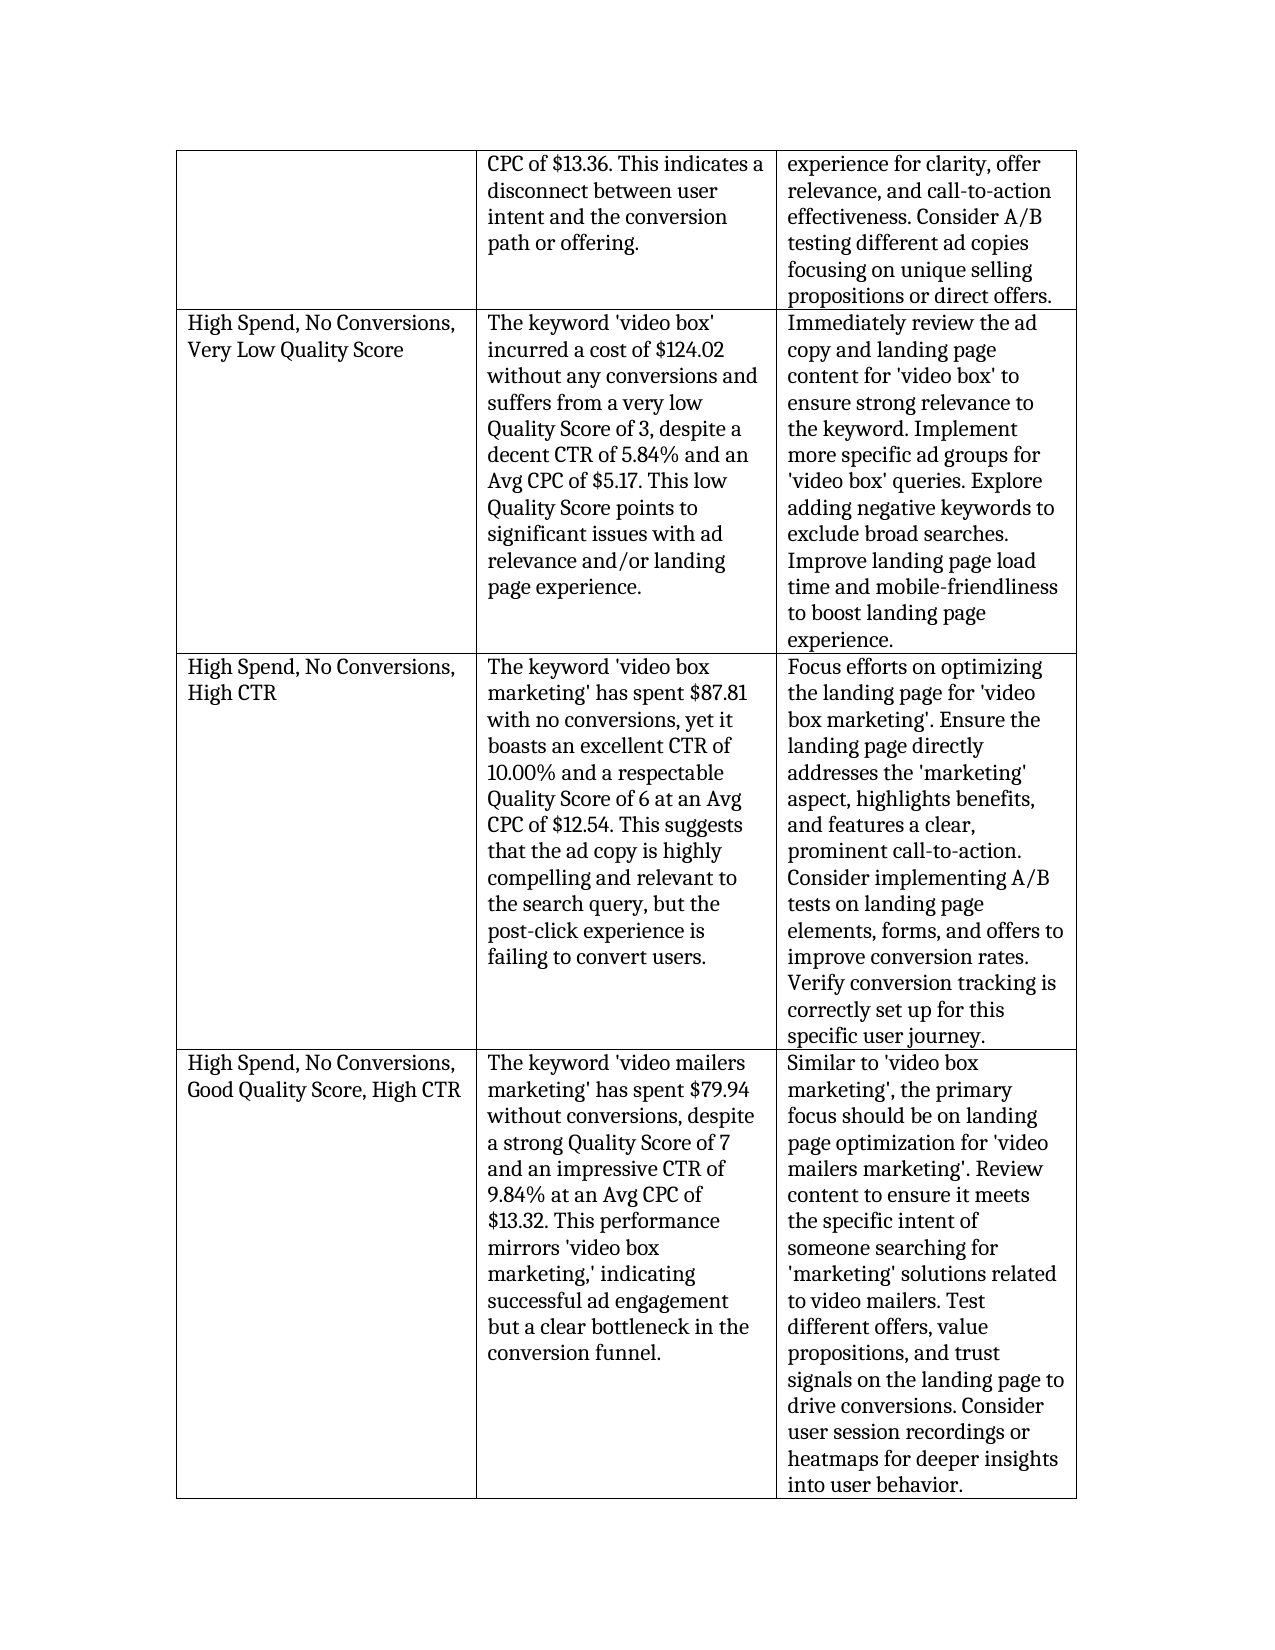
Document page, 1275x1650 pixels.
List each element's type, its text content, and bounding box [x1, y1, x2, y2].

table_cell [777, 151, 1076, 309]
table_cell High Spend, No Conversions, Good Quality Score, High CTR [177, 1050, 476, 1498]
table_cell Focus efforts on optimizing the landing page for 'video box marketing'. Ensure the landing page directly addresses the 'marketing' aspect, highlights benefits, and features a clear, prominent call-to-action. Consider implementing A/B tests on landing page elements, forms, and offers to improve conversion rates. Verify conversion tracking is correctly set up for this specific user journey. [777, 654, 1076, 1049]
table_cell Immediately review the ad copy and landing page content for 'video box' to ensure strong relevance to the keyword. Implement more specific ad groups for 'video box' queries. Explore adding negative keywords to exclude broad searches. Improve landing page load time and mobile-friendliness to boost landing page experience. [777, 310, 1076, 653]
table_cell The keyword 'video box' incurred a cost of $124.02 without any conversions and suffers from a very low Quality Score of 3, despite a decent CTR of 5.84% and an Avg CPC of $5.17. This low Quality Score points to significant issues with ad relevance and/or landing page experience. [477, 310, 776, 653]
table_cell Similar to 'video box marketing', the primary focus should be on landing page optimization for 'video mailers marketing'. Review content to ensure it meets the specific intent of someone searching for 'marketing' solutions related to video mailers. Test different offers, value propositions, and trust signals on the landing page to drive conversions. Consider user session recordings or heatmaps for deeper insights into user behavior. [777, 1050, 1076, 1498]
table_cell High Spend, No Conversions, Very Low Quality Score [177, 310, 476, 653]
table_cell The keyword 'video box marketing' has spent $87.81 with no conversions, yet it boasts an excellent CTR of 10.00% and a respectable Quality Score of 6 at an Avg CPC of $12.54. This suggests that the ad copy is highly compelling and relevant to the search query, but the post-click experience is failing to convert users. [477, 654, 776, 1049]
table_cell The keyword 'video mailers marketing' has spent $79.94 without conversions, despite a strong Quality Score of 7 and an impressive CTR of 9.84% at an Avg CPC of $13.32. This performance mirrors 'video box marketing,' indicating successful ad engagement but a clear bottleneck in the conversion funnel. [477, 1050, 776, 1498]
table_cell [177, 151, 476, 309]
table_cell High Spend, No Conversions, High CTR [177, 654, 476, 1049]
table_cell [477, 151, 776, 309]
